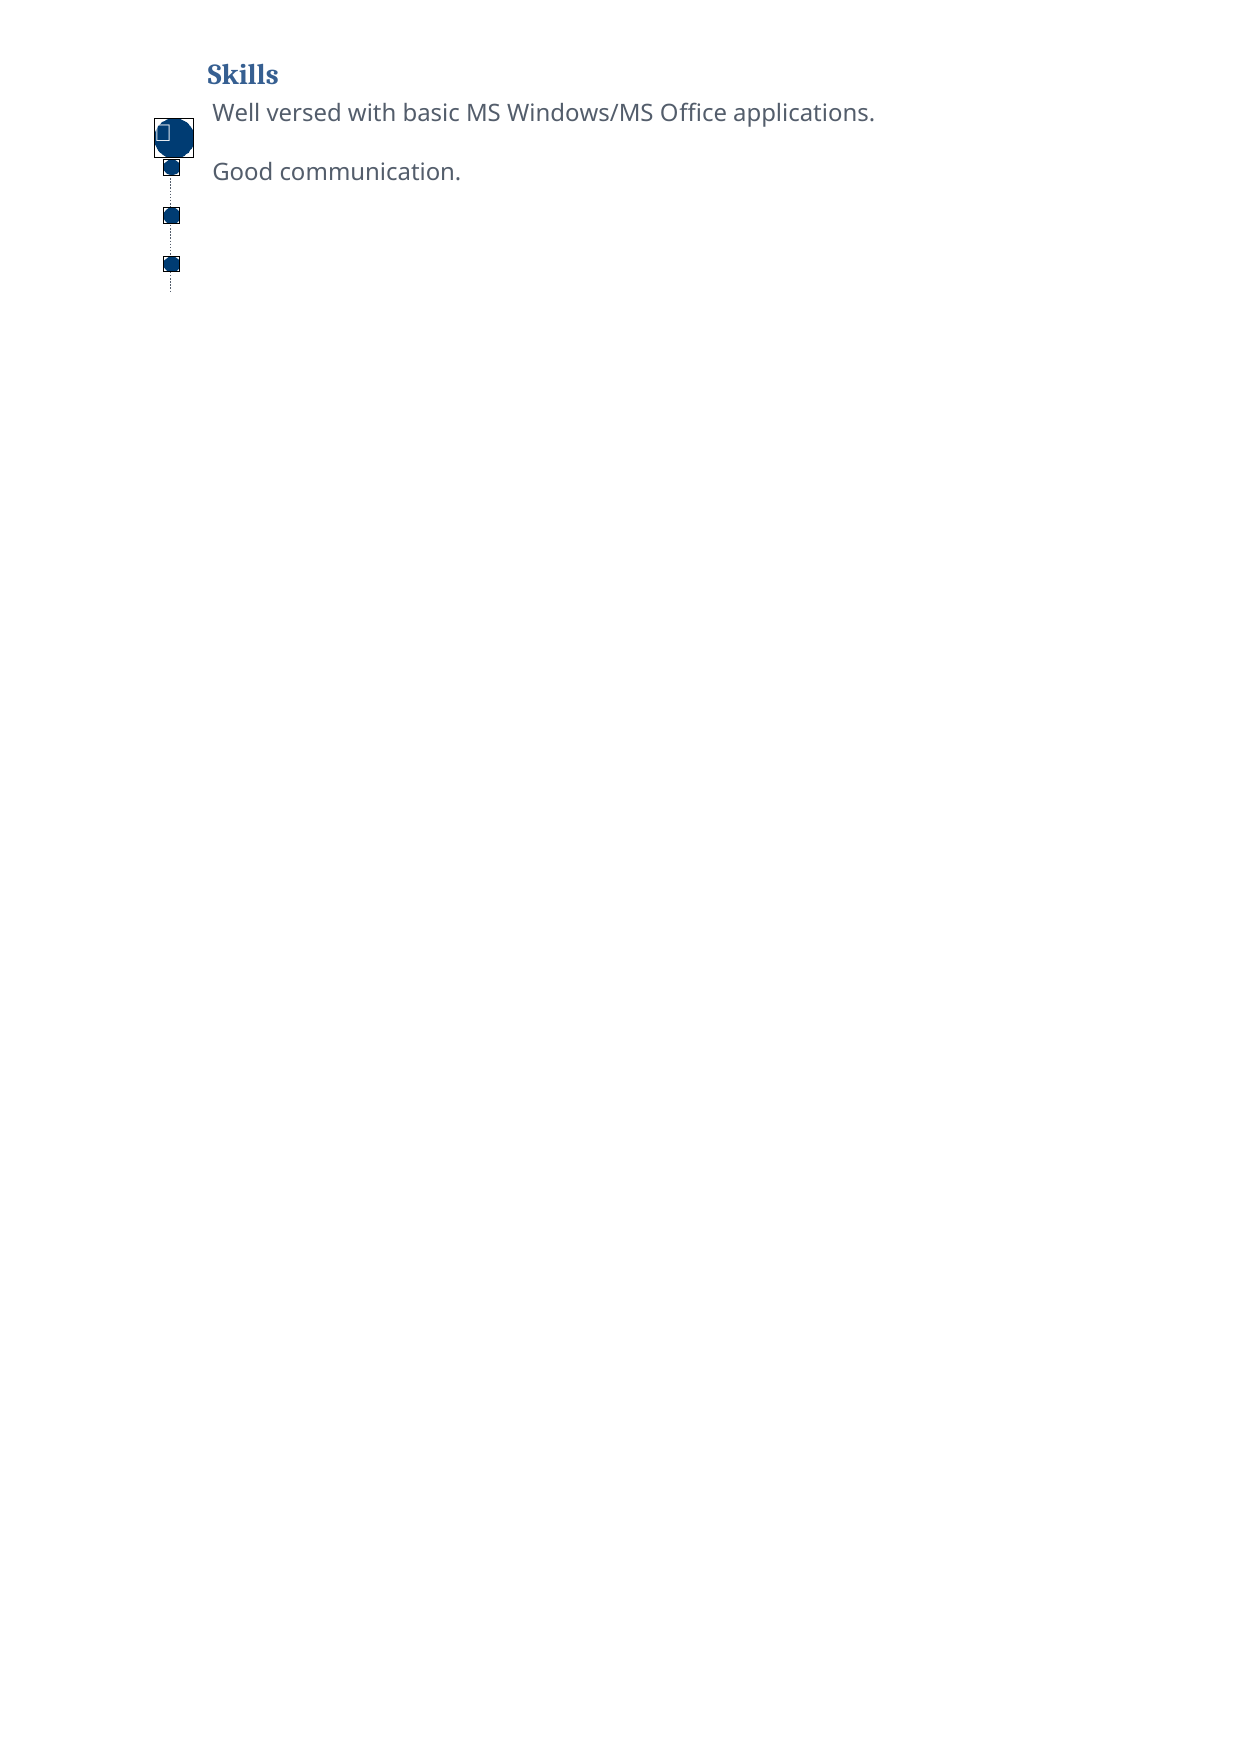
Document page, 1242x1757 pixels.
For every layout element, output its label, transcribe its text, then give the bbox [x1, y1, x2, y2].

text Well versed with basic MS Windows/MS Oﬃce applications. [144, 96, 897, 129]
subtitle Skills [144, 58, 1177, 92]
picture [164, 208, 179, 223]
picture [164, 160, 179, 175]
picture [164, 257, 179, 271]
picture [155, 129, 193, 157]
text Good communication. [206, 155, 897, 188]
picture [157, 129, 169, 140]
